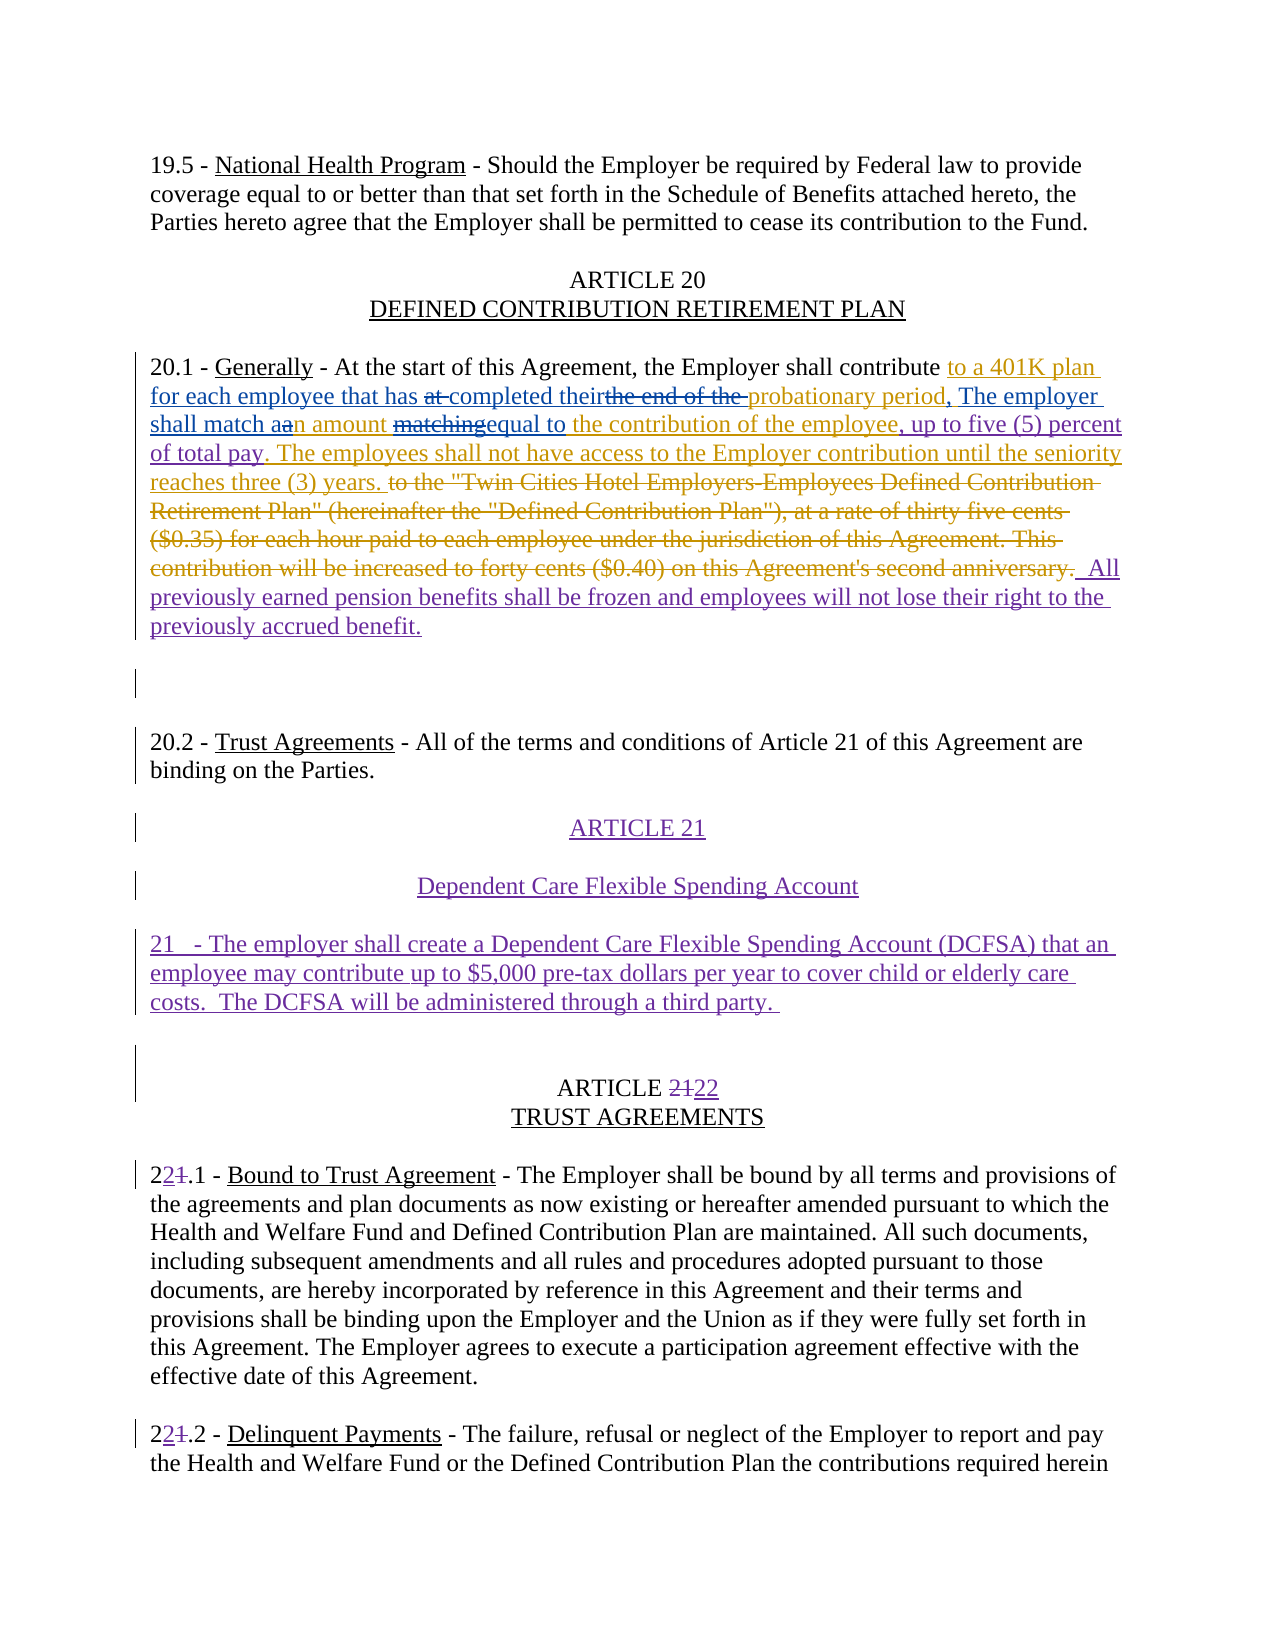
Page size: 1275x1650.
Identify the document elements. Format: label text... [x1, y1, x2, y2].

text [150, 1419, 1125, 1477]
text 20.2 - Trust Agreements - All of the terms and conditions of Article 21 of this Agreement are binding on the Parties. [150, 727, 1125, 784]
text 2.1 - Bound to Trust Agreement - The Employer shall be bound by all terms and provisions of the agreements and plan documents as now existing or hereafter amended pursuant to which the Health and Welfare Fund and Defined Contribution Plan are maintained. All such documents, including subsequent amendments and all rules and procedures adopted pursuant to those documents, are hereby incorporated by reference in this Agreement and their terms and provisions shall be binding upon the Employer and the Union as if they were fully set forth in this Agreement. The Employer agrees to execute a participation agreement effective with the effective date of this Agreement. [150, 1160, 1125, 1390]
text DEFINED CONTRIBUTION RETIREMENT PLAN [150, 294, 1125, 323]
text ARTICLE [150, 1073, 1125, 1102]
text 20.1 - Generally - At the start of this Agreement, the Employer shall contribute [150, 352, 1125, 639]
text TRUST AGREEMENTS [150, 1102, 1125, 1131]
text ARTICLE 20 [150, 265, 1125, 294]
text 19.5 - National Health Program - Should the Employer be required by Federal law to provide coverage equal to or better than that set forth in the Schedule of Benefits attached hereto, the Parties hereto agree that the Employer shall be permitted to cease its contribution to the Fund. [150, 150, 1125, 236]
